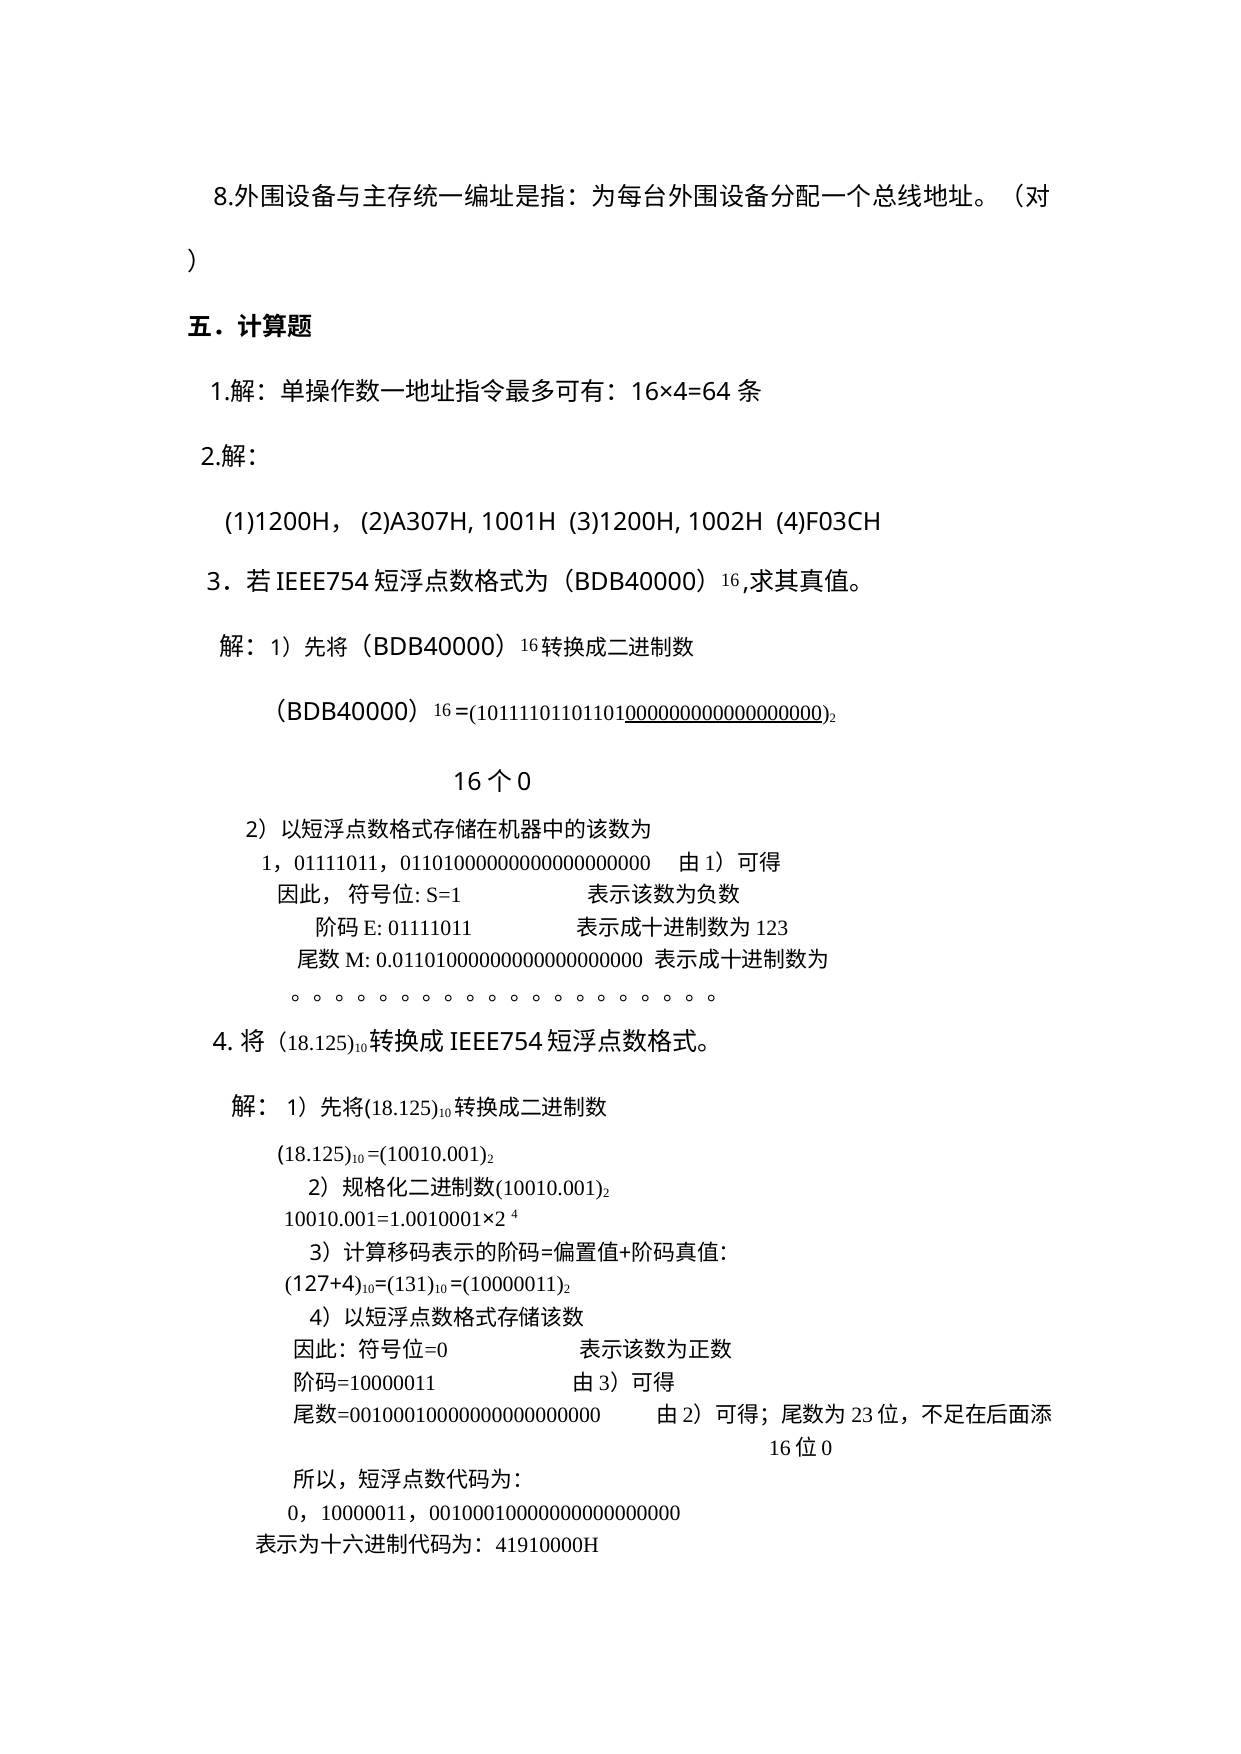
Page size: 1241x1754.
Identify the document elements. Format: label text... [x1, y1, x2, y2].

text (1)1200H， (2)A307H, 1001H (3)1200H, 1002H (4)F03CH [187, 487, 1053, 552]
text 2.解： [187, 422, 1053, 487]
text 1.解：单操作数一地址指令最多可有：16×4=64 条 [209, 357, 1053, 422]
text 16个0 [187, 747, 1053, 812]
text 2）以短浮点数格式存储在机器中的该数为 [187, 812, 1053, 844]
text 解：1）先将（BDB40000）转换成二进制数 [187, 617, 1053, 682]
text 4. 将（18.125)10转换成IEEE754短浮点数格式。 [187, 1007, 1053, 1072]
text 4）以短浮点数格式存储该数 [187, 1299, 1053, 1332]
text 8.外围设备与主存统一编址是指：为每台外围设备分配一个总线地址。（对 ） [187, 162, 1053, 292]
text 阶码E: 01111011 表示成十进制数为123 [187, 909, 1053, 942]
text 阶码=10000011 由3）可得 [187, 1364, 1053, 1397]
text 2）规格化二进制数(10010.001)2 [187, 1169, 1053, 1202]
text 尾数=00100010000000000000000 由2）可得；尾数为23位，不足在后面添16位0 [233, 1397, 1053, 1462]
text 因此：符号位=0 表示该数为正数 [187, 1332, 1053, 1364]
text 3．若IEEE754短浮点数格式为（BDB40000）,求其真值。 [187, 552, 1053, 617]
text 所以，短浮点数代码为： [233, 1462, 1053, 1494]
text 10010.001=1.0010001×2 4 [187, 1202, 1053, 1234]
text 因此， 符号位: S=1 表示该数为负数 [187, 877, 1053, 909]
text 。。。。。。。。。。。。。。。。。。。。 [187, 974, 1053, 1007]
text （BDB40000）=(10111101101101000000000000000000)2 [187, 682, 1053, 747]
text 3）计算移码表示的阶码=偏置值+阶码真值： [187, 1234, 1053, 1267]
text 解： 1）先将(18.125)10 转换成二进制数 [187, 1072, 1053, 1137]
text (127+4)10=(131)10 =(10000011)2 [187, 1267, 1053, 1299]
text (18.125)10 =(10010.001)2 [187, 1137, 1053, 1169]
text 五．计算题 [187, 292, 1053, 357]
text 表示为十六进制代码为：41910000H [233, 1527, 1053, 1559]
text 尾数M: 0.01101000000000000000000 表示成十进制数为 [187, 942, 1053, 974]
text 0，10000011，00100010000000000000000 [233, 1494, 1053, 1527]
text 1，01111011，01101000000000000000000 由1）可得 [187, 844, 1053, 877]
